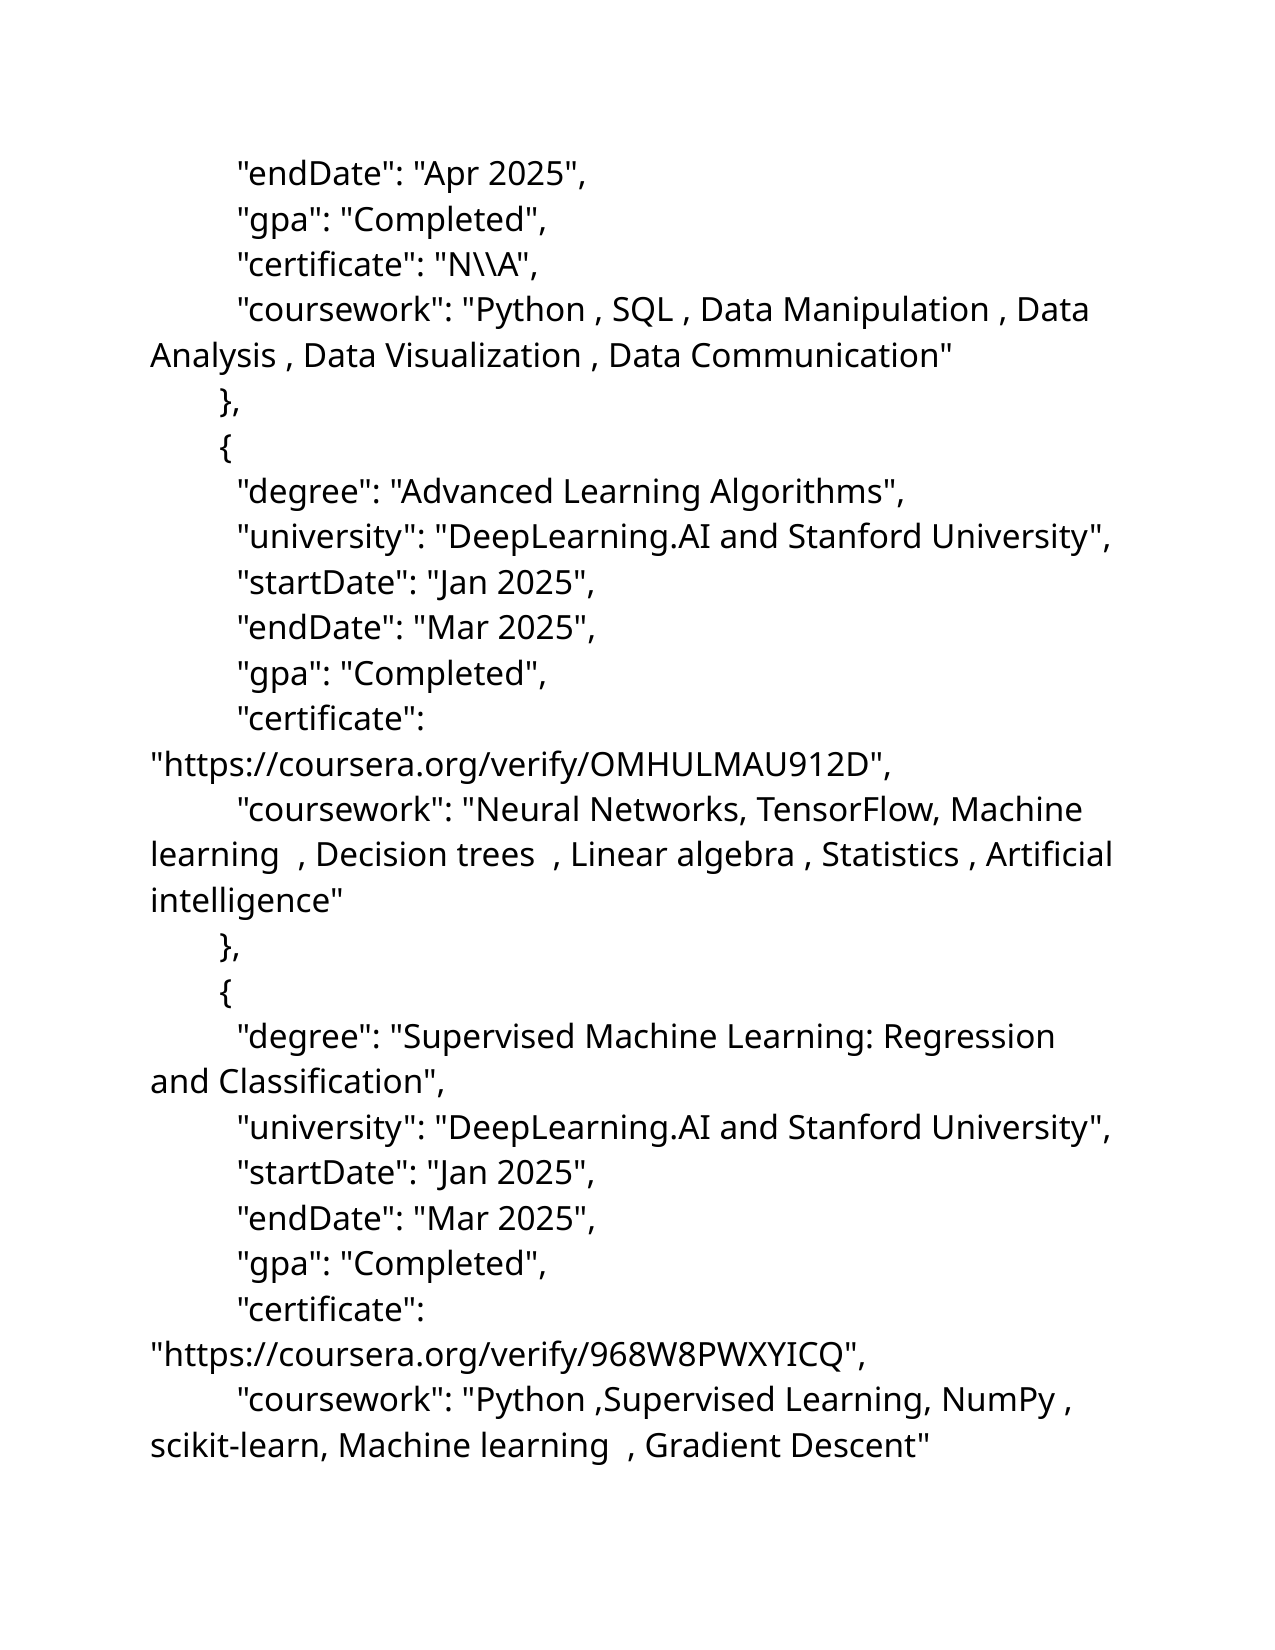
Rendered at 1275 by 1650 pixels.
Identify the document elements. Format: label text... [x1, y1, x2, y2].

text "coursework": "Python , SQL , Data Manipulation , Data Analysis , Data Visualization , Data Communication" [150, 286, 1125, 377]
text "certificate": "https://coursera.org/verify/968W8PWXYICQ", [150, 1285, 1125, 1376]
text "endDate": "Mar 2025", [150, 1194, 1125, 1240]
text "gpa": "Completed", [150, 195, 1125, 241]
text { [150, 422, 1125, 468]
text "endDate": "Mar 2025", [150, 604, 1125, 649]
text "coursework": "Python ,Supervised Learning, NumPy , scikit-learn, Machine learning , Gradient Descent" [150, 1376, 1125, 1467]
text "certificate": "https://coursera.org/verify/OMHULMAU912D", [150, 695, 1125, 786]
text }, [150, 922, 1125, 967]
text "startDate": "Jan 2025", [150, 559, 1125, 604]
text "gpa": "Completed", [150, 649, 1125, 695]
text "coursework": "Neural Networks, TensorFlow, Machine learning , Decision trees , Linear algebra , Statistics , Artificial intelligence" [150, 786, 1125, 922]
text "endDate": "Apr 2025", [150, 150, 1125, 195]
text "degree": "Advanced Learning Algorithms", [150, 468, 1125, 513]
text "university": "DeepLearning.AI and Stanford University", [150, 1104, 1125, 1149]
text "startDate": "Jan 2025", [150, 1149, 1125, 1194]
text "certificate": "N\\A", [150, 241, 1125, 286]
text { [150, 967, 1125, 1013]
text "degree": "Supervised Machine Learning: Regression and Classification", [150, 1013, 1125, 1104]
text "university": "DeepLearning.AI and Stanford University", [150, 513, 1125, 559]
text "gpa": "Completed", [150, 1240, 1125, 1285]
text }, [150, 377, 1125, 422]
